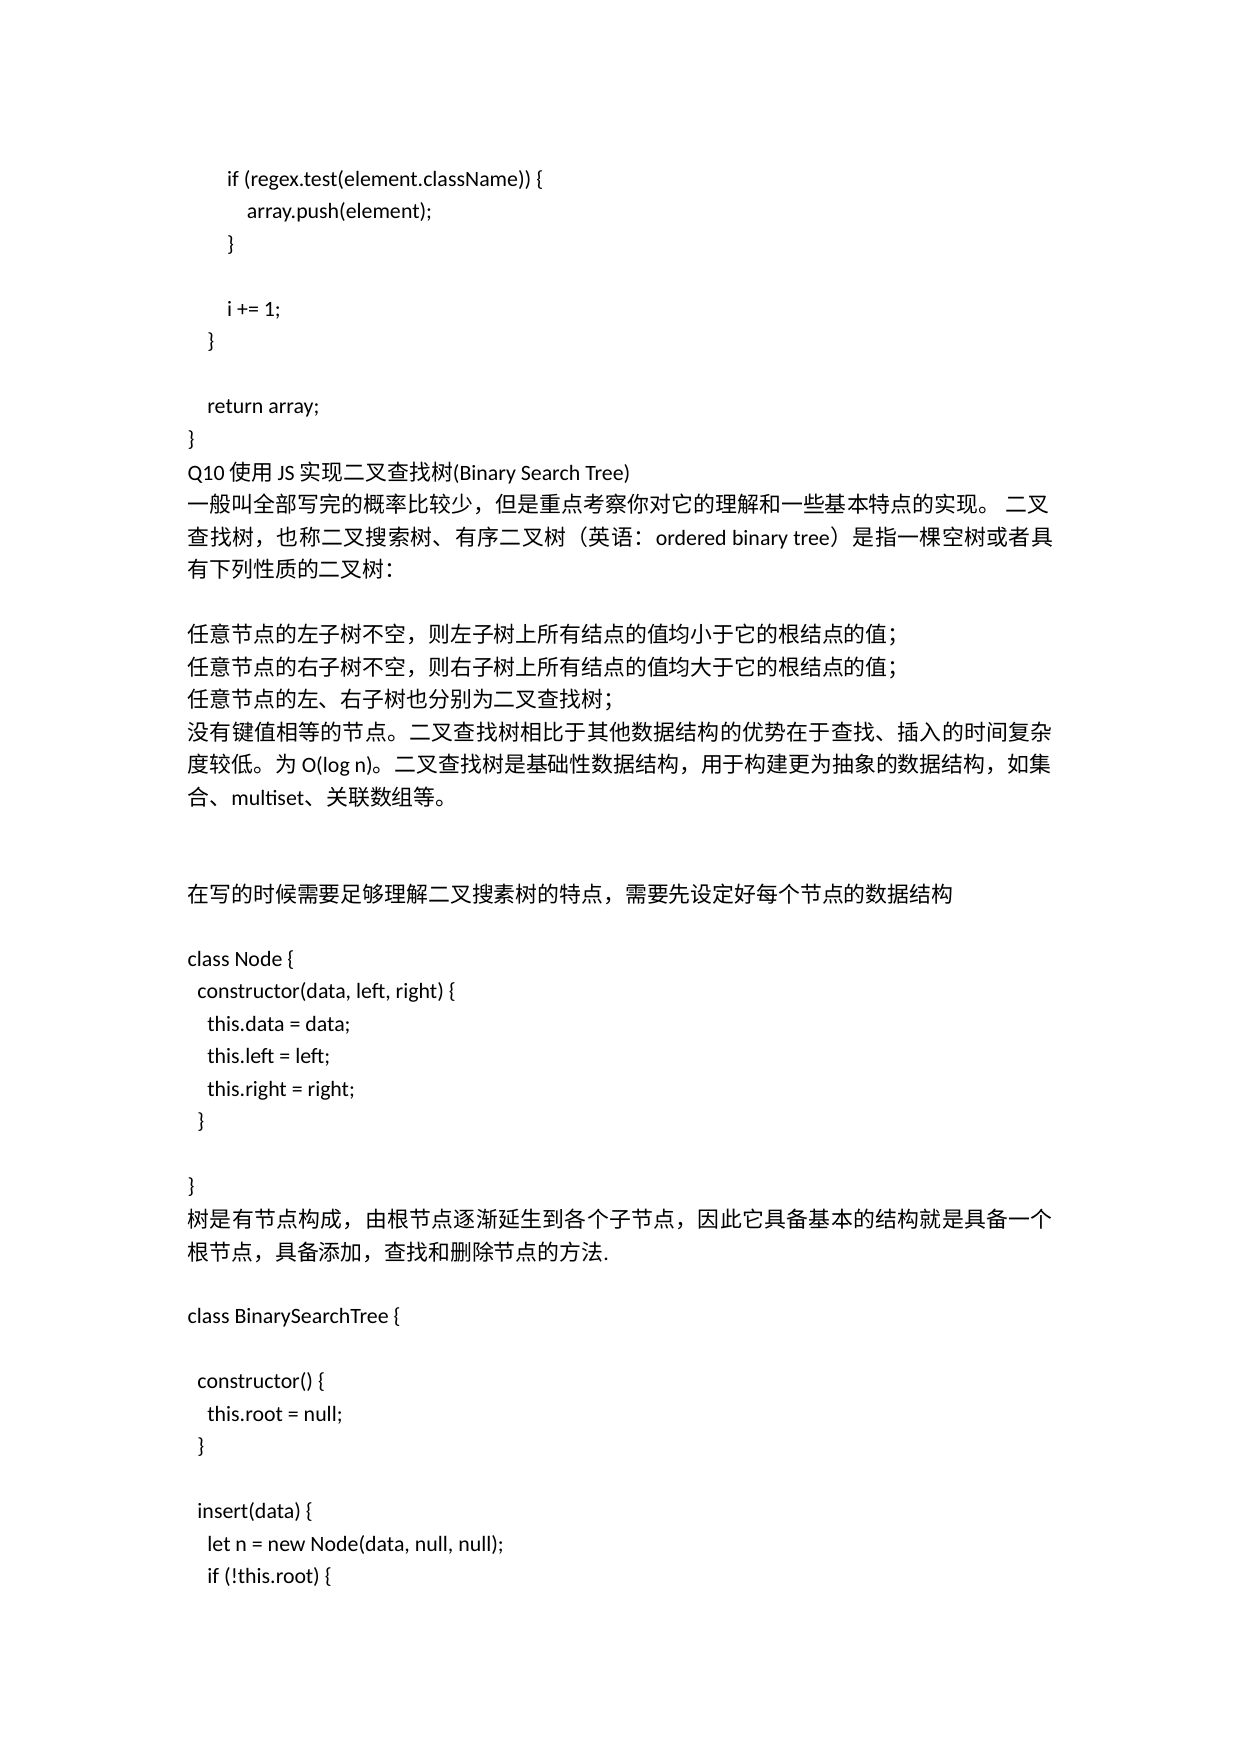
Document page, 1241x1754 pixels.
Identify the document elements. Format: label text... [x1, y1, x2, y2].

text class BinarySearchTree { [187, 1299, 1053, 1332]
text constructor(data, left, right) { [187, 974, 1053, 1007]
text insert(data) { [187, 1494, 1053, 1527]
text this.root = null; [187, 1397, 1053, 1429]
text 任意节点的左子树不空，则左子树上所有结点的值均小于它的根结点的值； [187, 617, 1053, 649]
text i += 1; [187, 292, 1053, 324]
text } [187, 1104, 1053, 1137]
text } [187, 324, 1053, 357]
text } [187, 1169, 1053, 1202]
text array.push(element); [187, 194, 1053, 227]
text 没有键值相等的节点。二叉查找树相比于其他数据结构的优势在于查找、插入的时间复杂度较低。为O(log n)。二叉查找树是基础性数据结构，用于构建更为抽象的数据结构，如集合、multiset、关联数组等。 [187, 714, 1053, 812]
text 树是有节点构成，由根节点逐渐延生到各个子节点，因此它具备基本的结构就是具备一个根节点，具备添加，查找和删除节点的方法. [187, 1202, 1053, 1267]
text this.left = left; [187, 1039, 1053, 1072]
text if (regex.test(element.className)) { [187, 162, 1053, 194]
text let n = new Node(data, null, null); [187, 1527, 1053, 1559]
text 任意节点的左、右子树也分别为二叉查找树； [187, 682, 1053, 714]
text Q10 使用JS 实现二叉查找树(Binary Search Tree) [187, 454, 1053, 487]
text return array; [187, 389, 1053, 422]
text } [187, 227, 1053, 259]
text this.data = data; [187, 1007, 1053, 1039]
text 一般叫全部写完的概率比较少，但是重点考察你对它的理解和一些基本特点的实现。 二叉查找树，也称二叉搜索树、有序二叉树（英语：ordered binary tree）是指一棵空树或者具有下列性质的二叉树： [187, 487, 1053, 584]
text class Node { [187, 942, 1053, 974]
text constructor() { [187, 1364, 1053, 1397]
text this.right = right; [187, 1072, 1053, 1104]
text } [187, 1429, 1053, 1462]
text } [187, 422, 1053, 454]
text 在写的时候需要足够理解二叉搜素树的特点，需要先设定好每个节点的数据结构 [187, 877, 1053, 909]
text 任意节点的右子树不空，则右子树上所有结点的值均大于它的根结点的值； [187, 649, 1053, 682]
text if (!this.root) { [187, 1559, 1053, 1592]
